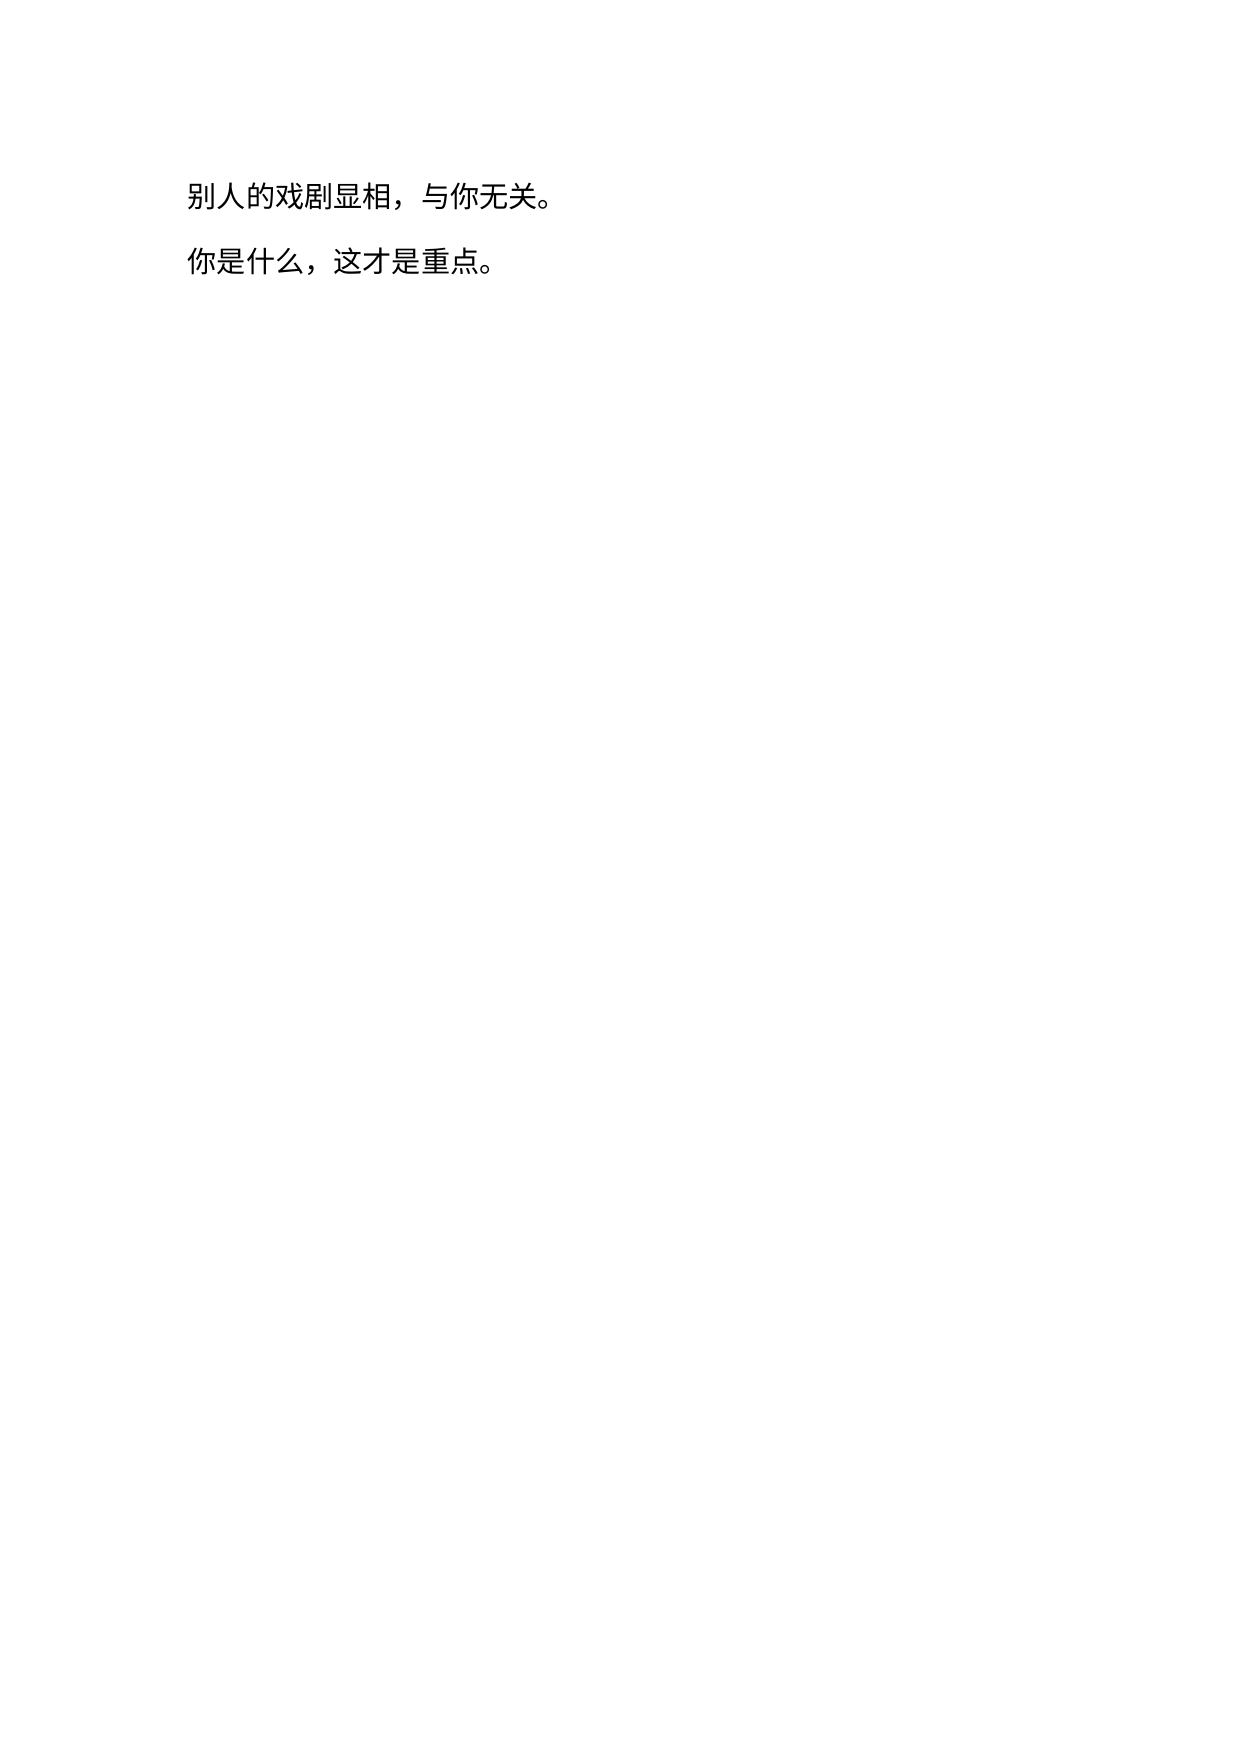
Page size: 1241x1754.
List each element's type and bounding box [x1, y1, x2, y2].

text [187, 162, 1053, 292]
